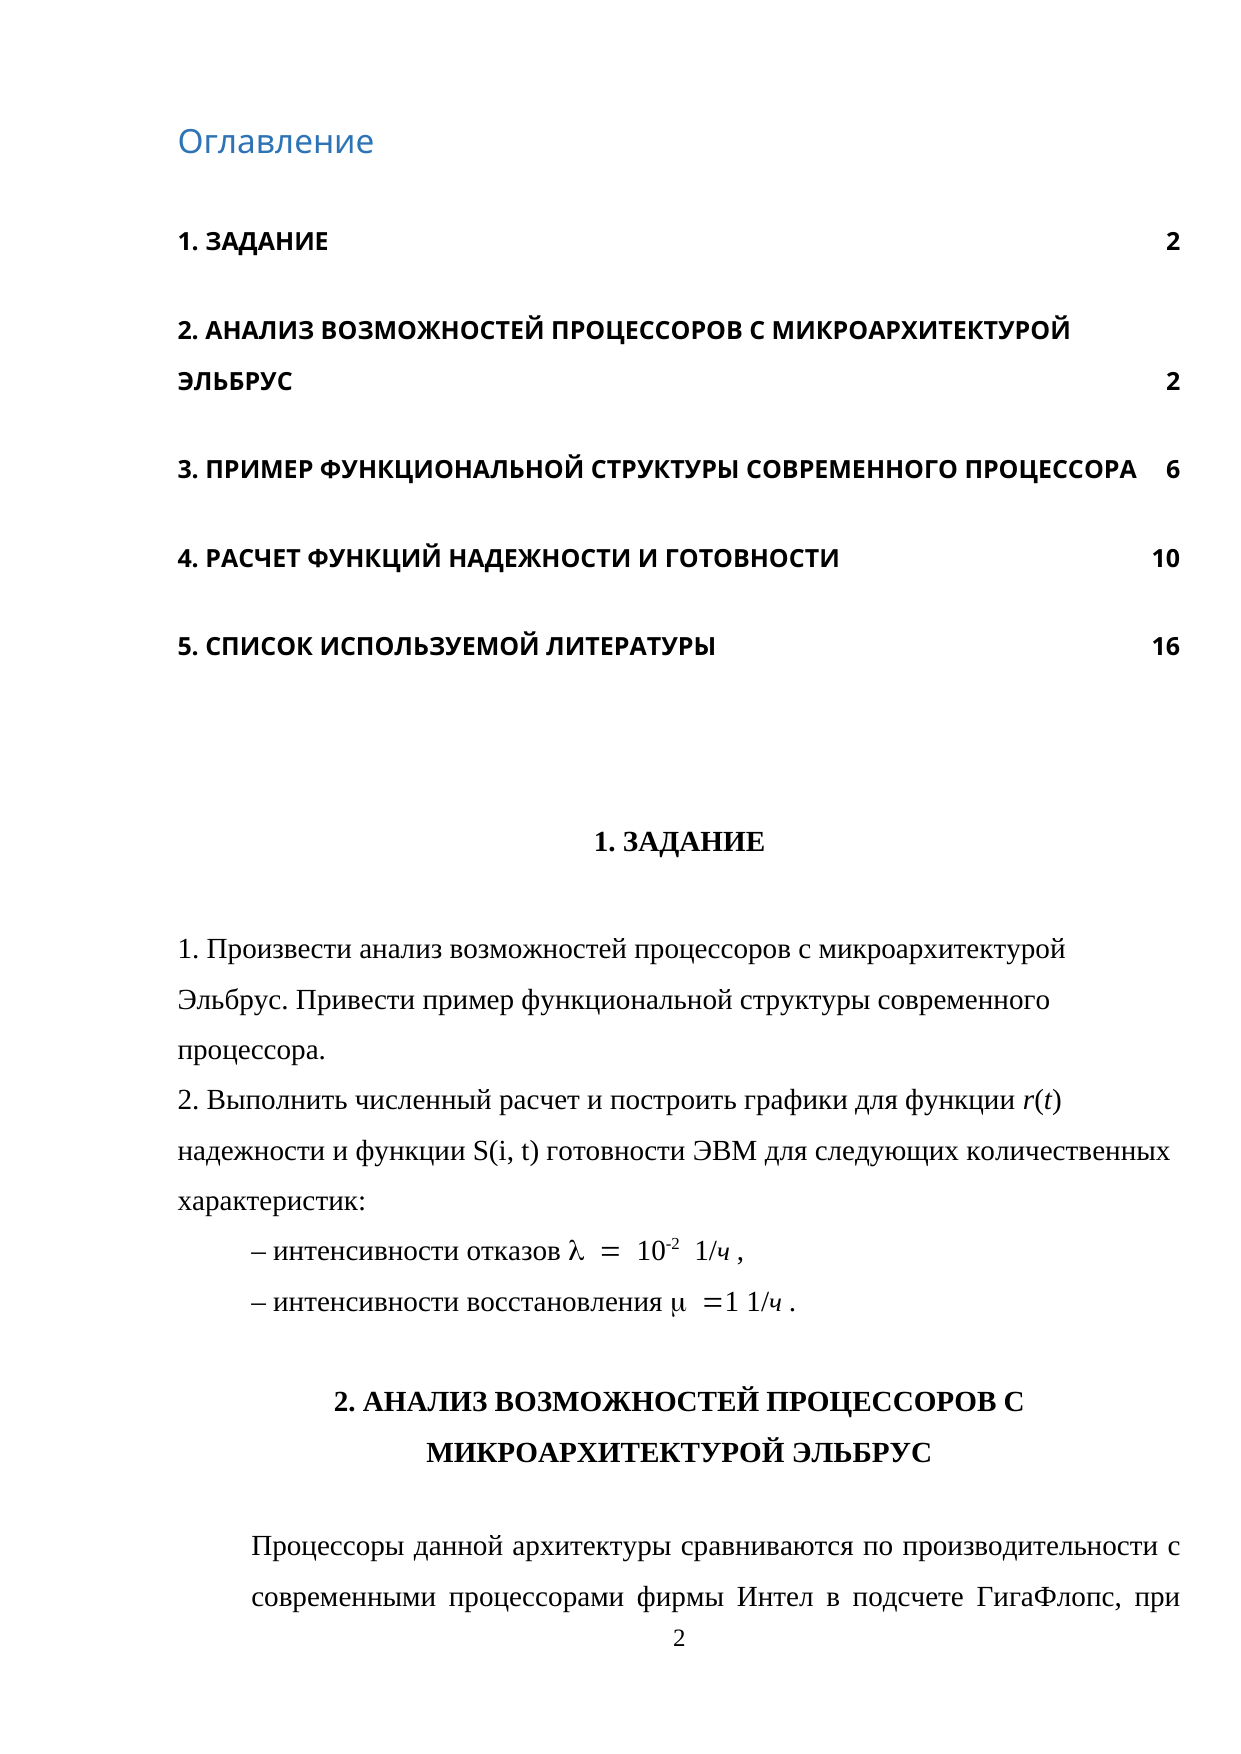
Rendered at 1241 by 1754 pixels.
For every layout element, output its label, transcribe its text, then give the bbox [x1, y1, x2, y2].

text 1. Произвести анализ возможностей процессоров с микроархитектурой Эльбрус. Привести пример функциональной структуры современного процессора. [177, 932, 1181, 1066]
text 2. Выполнить численный расчет и построить графики для функции r(t) надежности и функции S(i, t) готовности ЭВМ для следующих количественных характеристик: [177, 1082, 1181, 1217]
text – интенсивности восстановления 1 1/ч . [177, 1284, 1181, 1317]
subtitle 2. АНАЛИЗ ВОЗМОЖНОСТЕЙ ПРОЦЕССОРОВ С МИКРОАРХИТЕКТУРОЙ ЭЛЬБРУС [177, 1384, 1181, 1468]
subtitle 1. ЗАДАНИЕ [177, 824, 1181, 857]
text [251, 1528, 1181, 1612]
text – интенсивности отказов 10-2 1/ч , [177, 1233, 1181, 1267]
